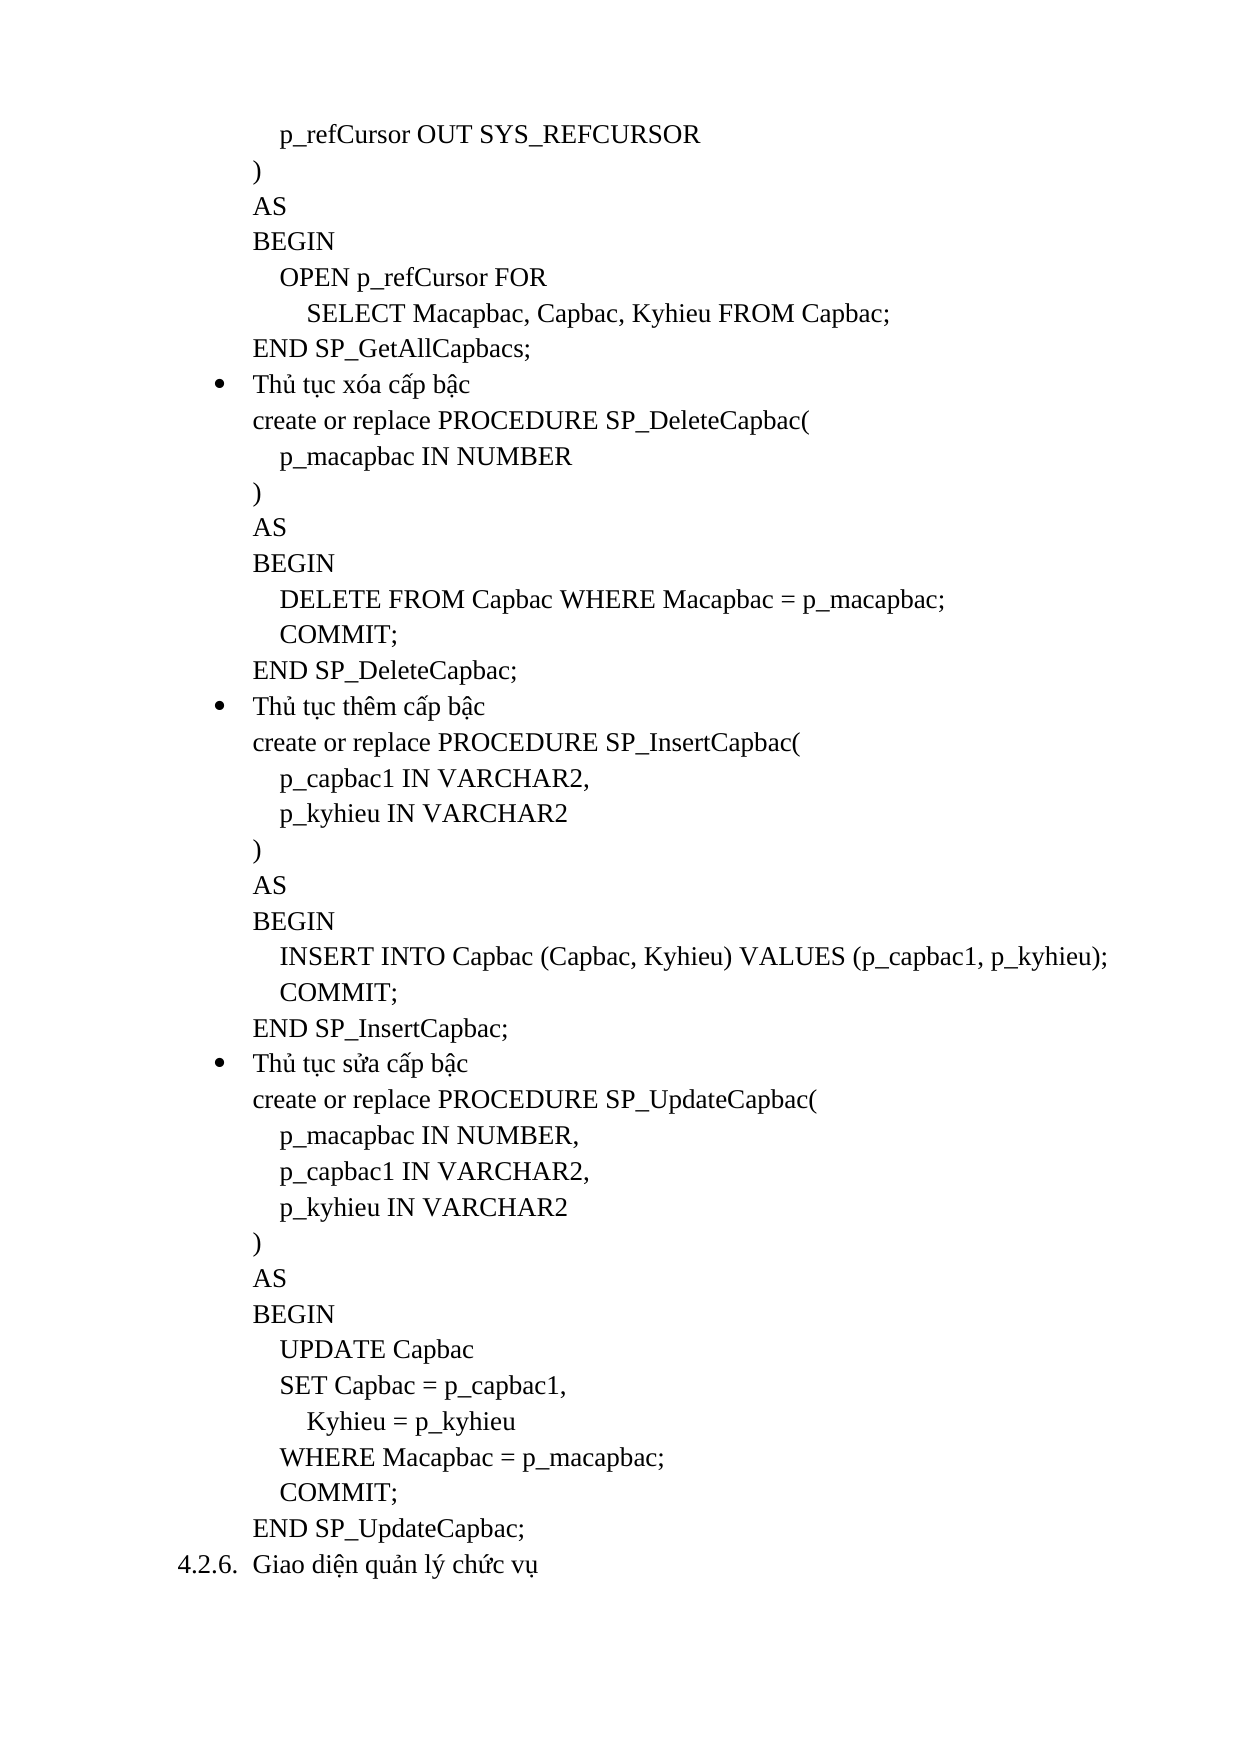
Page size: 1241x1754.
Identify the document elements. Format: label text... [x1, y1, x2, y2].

list BEGIN [252, 547, 1122, 578]
list AS [252, 869, 1122, 900]
list p_macapbac IN NUMBER, [252, 1119, 1122, 1150]
list p_kyhieu IN VARCHAR2 [252, 797, 1122, 828]
list ) [252, 833, 1122, 864]
list create or replace PROCEDURE SP_InsertCapbac( [252, 726, 1122, 757]
list UPDATE Capbac [252, 1333, 1122, 1365]
list INSERT INTO Capbac (Capbac, Kyhieu) VALUES (p_capbac1, p_kyhieu); [252, 940, 1122, 971]
list END SP_UpdateCapbac; [252, 1512, 1122, 1543]
list p_kyhieu IN VARCHAR2 [252, 1191, 1122, 1222]
list p_macapbac IN NUMBER [252, 440, 1122, 471]
list END SP_GetAllCapbacs; [252, 332, 1122, 364]
list p_capbac1 IN VARCHAR2, [252, 1155, 1122, 1186]
list OPEN p_refCursor FOR [252, 261, 1122, 292]
list DELETE FROM Capbac WHERE Macapbac = p_macapbac; [252, 583, 1122, 614]
list p_refCursor OUT SYS_REFCURSOR [252, 118, 1122, 149]
list WHERE Macapbac = p_macapbac; [252, 1441, 1122, 1472]
list Thủ tục sửa cấp bậc [215, 1047, 1122, 1079]
list END SP_DeleteCapbac; [252, 654, 1122, 685]
list BEGIN [252, 225, 1122, 256]
list ) [252, 1226, 1122, 1257]
list BEGIN [252, 904, 1122, 936]
list Giao diện quản lý chức vụ [177, 1548, 1122, 1579]
list ) [252, 476, 1122, 507]
list p_capbac1 IN VARCHAR2, [252, 762, 1122, 793]
list BEGIN [252, 1298, 1122, 1329]
list SET Capbac = p_capbac1, [252, 1369, 1122, 1400]
list COMMIT; [252, 1476, 1122, 1508]
list COMMIT; [252, 618, 1122, 650]
list AS [252, 1262, 1122, 1293]
list create or replace PROCEDURE SP_DeleteCapbac( [252, 404, 1122, 435]
list ) [252, 154, 1122, 185]
list AS [252, 189, 1122, 221]
list AS [252, 511, 1122, 542]
list COMMIT; [252, 976, 1122, 1007]
list create or replace PROCEDURE SP_UpdateCapbac( [252, 1083, 1122, 1114]
list SELECT Macapbac, Capbac, Kyhieu FROM Capbac; [252, 297, 1122, 328]
list Kyhieu = p_kyhieu [252, 1405, 1122, 1436]
list Thủ tục xóa cấp bậc [215, 368, 1122, 399]
list Thủ tục thêm cấp bậc [215, 690, 1122, 721]
list END SP_InsertCapbac; [252, 1012, 1122, 1043]
